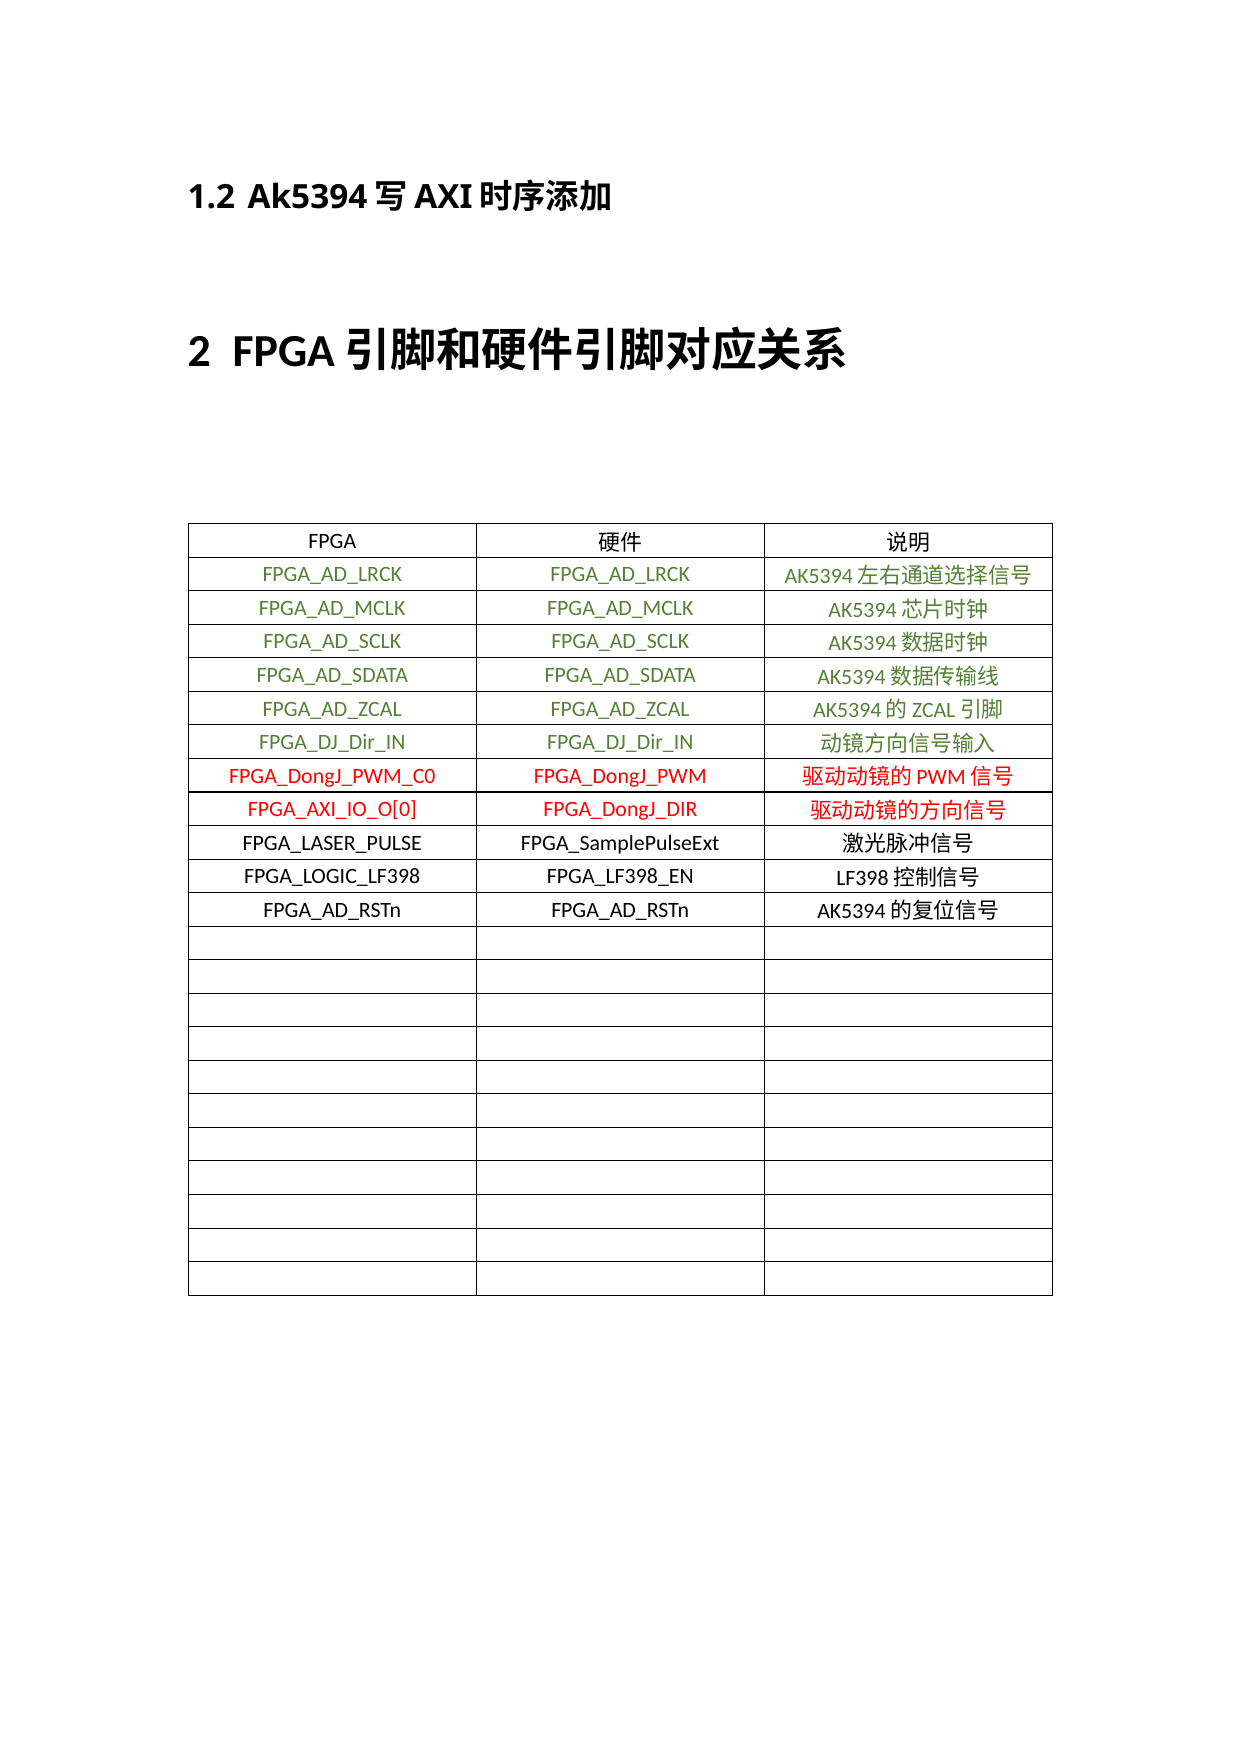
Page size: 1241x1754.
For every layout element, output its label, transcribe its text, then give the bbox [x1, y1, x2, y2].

table_cell [477, 1262, 764, 1294]
table_header 硬件 [477, 524, 764, 557]
table_cell [477, 1128, 764, 1160]
table_cell [189, 1229, 476, 1261]
table_cell [189, 1161, 476, 1194]
table_header FPGA [189, 524, 476, 557]
subtitle FPGA引脚和硬件引脚对应关系 [187, 298, 1053, 395]
table_cell [765, 1061, 1052, 1093]
table_cell [477, 1061, 764, 1093]
table_cell [189, 1128, 476, 1160]
table_cell [765, 927, 1052, 959]
table_cell FPGA_AXI_IO_O[0] [189, 793, 476, 825]
table_cell AK5394左右通道选择信号 [765, 558, 1052, 590]
table_cell [477, 994, 764, 1026]
table_cell [765, 960, 1052, 993]
table_cell [765, 1195, 1052, 1227]
table_cell FPGA_LF398_EN [477, 860, 764, 892]
subtitle Ak5394写AXI时序添加 [187, 162, 1053, 227]
table_cell [189, 1195, 476, 1227]
table_cell [477, 1027, 764, 1060]
table_cell FPGA_LOGIC_LF398 [189, 860, 476, 892]
table_cell FPGA_DongJ_PWM_C0 [189, 759, 476, 791]
table_cell FPGA_DJ_Dir_IN [189, 725, 476, 758]
table_cell [189, 1061, 476, 1093]
table_cell [765, 1161, 1052, 1194]
table_cell FPGA_DJ_Dir_IN [477, 725, 764, 758]
table_cell FPGA_DongJ_PWM [477, 759, 764, 791]
table_cell FPGA_AD_ZCAL [477, 692, 764, 724]
table_cell AK5394的ZCAL引脚 [765, 692, 1052, 724]
table_cell FPGA_SamplePulseExt [477, 826, 764, 858]
table_cell [477, 1094, 764, 1127]
table_cell AK5394数据传输线 [765, 658, 1052, 691]
table_cell 驱动动镜的PWM信号 [765, 759, 1052, 791]
table_cell FPGA_AD_SDATA [477, 658, 764, 691]
table_cell [765, 1229, 1052, 1261]
table_cell LF398控制信号 [765, 860, 1052, 892]
table_cell FPGA_AD_ZCAL [189, 692, 476, 724]
table_cell [477, 927, 764, 959]
table_cell AK5394芯片时钟 [765, 591, 1052, 624]
table_cell AK5394的复位信号 [765, 893, 1052, 926]
table_cell [765, 1094, 1052, 1127]
table_cell FPGA_DongJ_DIR [477, 793, 764, 825]
table_cell FPGA_AD_RSTn [477, 893, 764, 926]
table_cell FPGA_LASER_PULSE [189, 826, 476, 858]
table_cell [189, 1027, 476, 1060]
table_cell [189, 1094, 476, 1127]
table_cell [765, 1128, 1052, 1160]
table_cell 驱动动镜的方向信号 [765, 793, 1052, 825]
table_cell FPGA_AD_LRCK [189, 558, 476, 590]
table_cell FPGA_AD_SCLK [477, 625, 764, 657]
table_cell [189, 960, 476, 993]
table_cell [189, 927, 476, 959]
table_cell [189, 994, 476, 1026]
table_cell FPGA_AD_LRCK [477, 558, 764, 590]
table_cell 动镜方向信号输入 [765, 725, 1052, 758]
table_cell FPGA_AD_SDATA [189, 658, 476, 691]
table_cell FPGA_AD_SCLK [189, 625, 476, 657]
table_cell FPGA_AD_RSTn [189, 893, 476, 926]
table_cell 激光脉冲信号 [765, 826, 1052, 858]
table_cell AK5394数据时钟 [765, 625, 1052, 657]
table_cell [477, 1161, 764, 1194]
table_cell [189, 1262, 476, 1294]
table_cell [765, 1262, 1052, 1294]
table_header 说明 [765, 524, 1052, 557]
table_cell [477, 960, 764, 993]
table_cell [765, 994, 1052, 1026]
table_cell [477, 1229, 764, 1261]
table_cell FPGA_AD_MCLK [189, 591, 476, 624]
table_cell [765, 1027, 1052, 1060]
table_cell FPGA_AD_MCLK [477, 591, 764, 624]
table_cell [477, 1195, 764, 1227]
